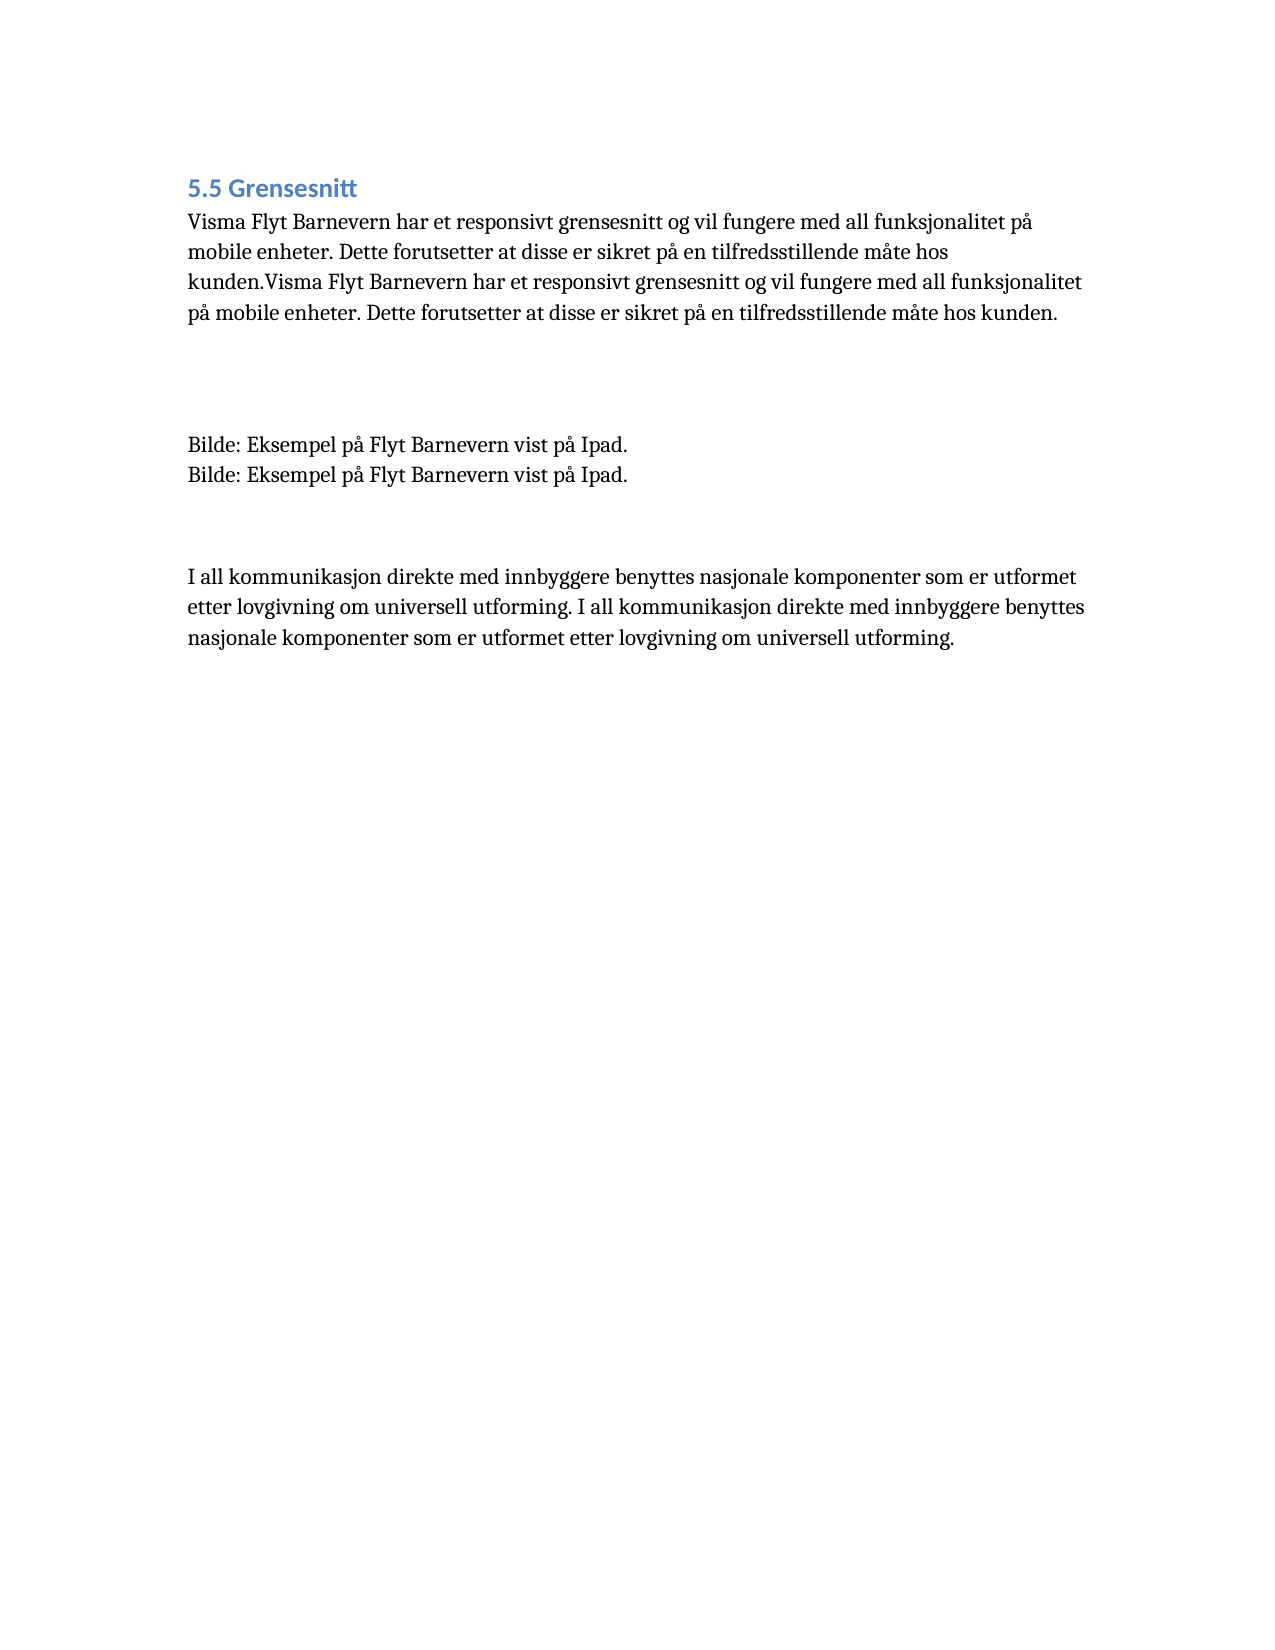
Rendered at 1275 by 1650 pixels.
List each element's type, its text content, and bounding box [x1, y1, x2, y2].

text I all kommunikasjon direkte med innbyggere benyttes nasjonale komponenter som er utformet etter lovgivning om universell utforming. I all kommunikasjon direkte med innbyggere benyttes nasjonale komponenter som er utformet etter lovgivning om universell utforming. [187, 564, 1087, 651]
text Bilde: Eksempel på Flyt Barnevern vist på Ipad. Bilde: Eksempel på Flyt Barnevern vist på Ipad. [187, 401, 1087, 488]
text Visma Flyt Barnevern har et responsivt grensesnitt og vil fungere med all funksjonalitet på mobile enheter. Dette forutsetter at disse er sikret på en tilfredsstillende måte hos kunden.Visma Flyt Barnevern har et responsivt grensesnitt og vil fungere med all funksjonalitet på mobile enheter. Dette forutsetter at disse er sikret på en tilfredsstillende måte hos kunden. [187, 209, 1087, 326]
subtitle 5.5 Grensesnitt [187, 171, 1087, 204]
